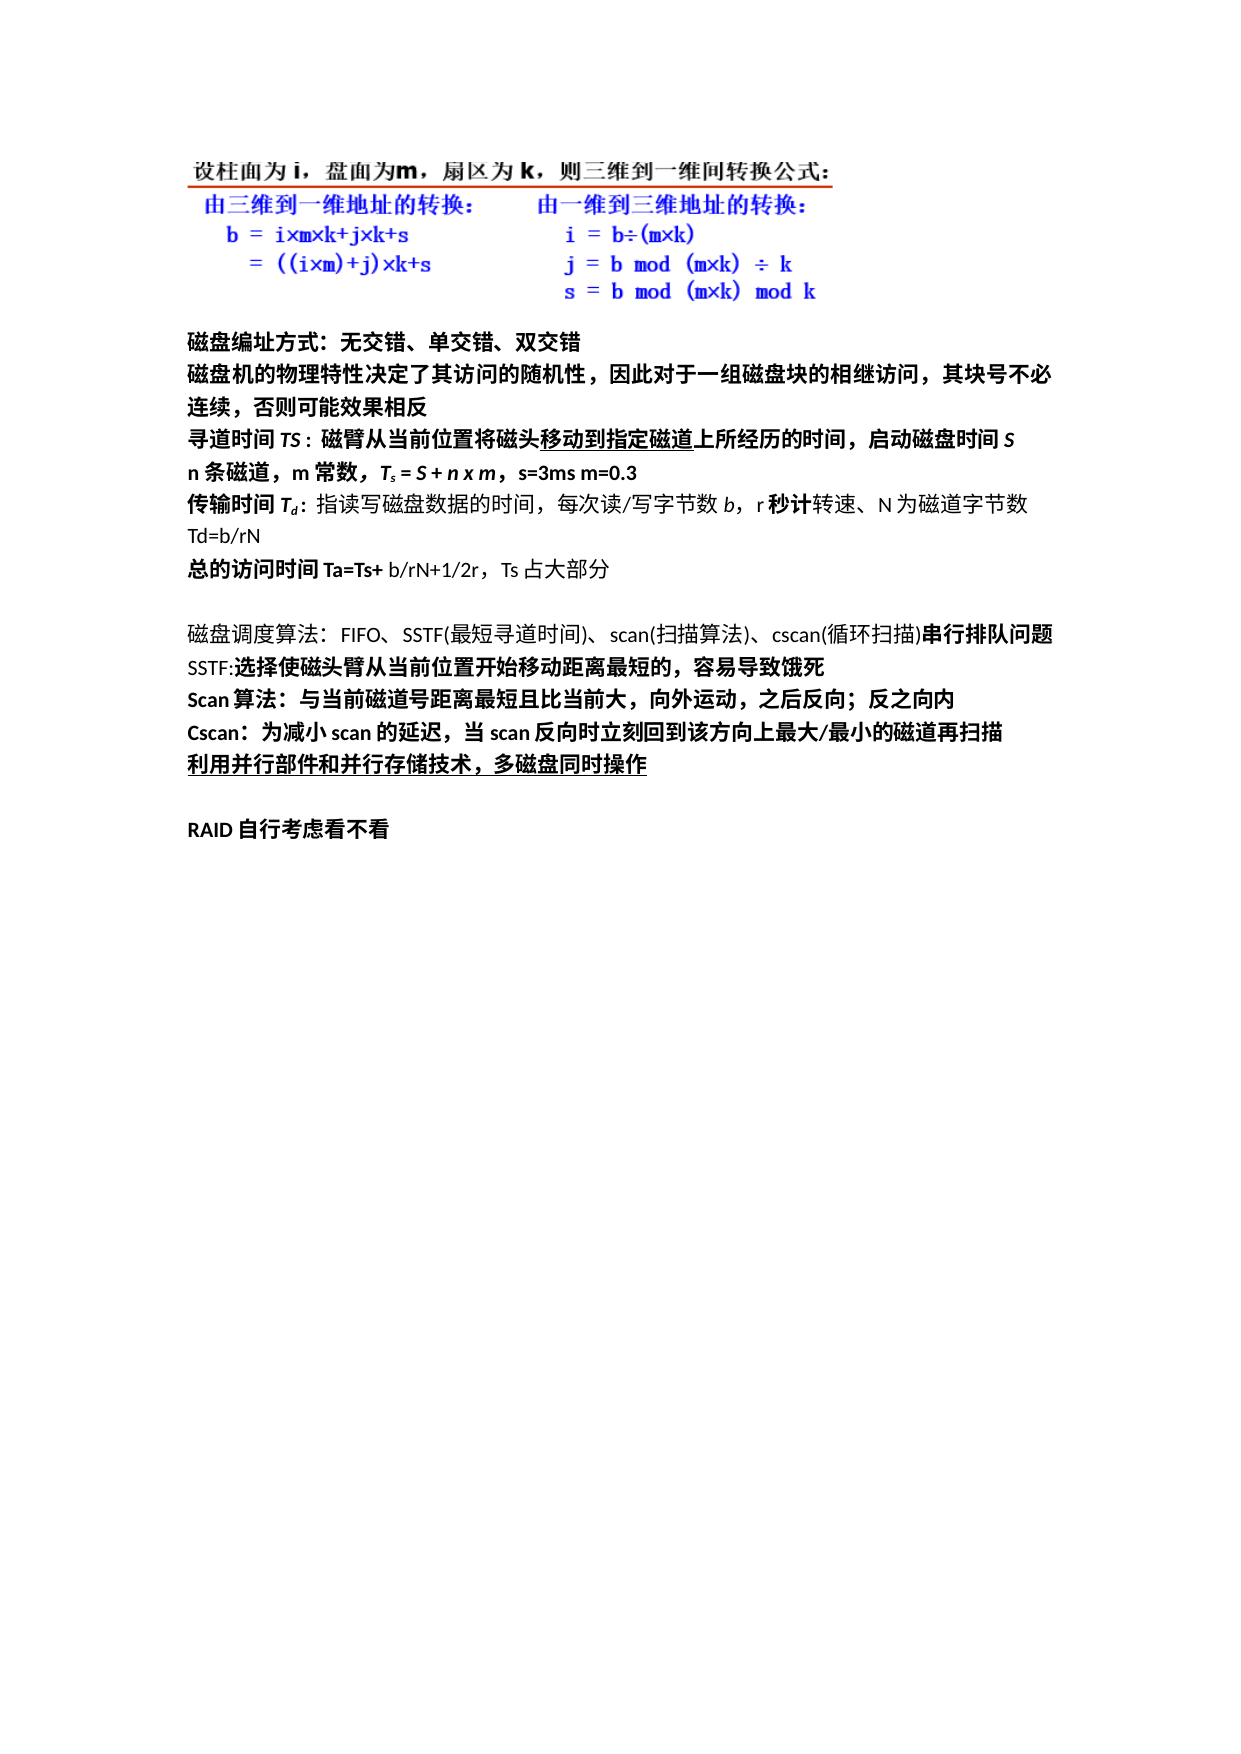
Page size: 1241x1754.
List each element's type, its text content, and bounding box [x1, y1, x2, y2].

text RAID自行考虑看不看 [187, 812, 1053, 844]
text n 条磁道，m常数，Ts = S + n x m，s=3ms m=0.3 [187, 454, 1053, 487]
text 利用并行部件和并行存储技术，多磁盘同时操作 [187, 747, 1053, 779]
text 磁盘编址方式：无交错、单交错、双交错 [187, 324, 1053, 357]
text 磁盘调度算法：FIFO、SSTF(最短寻道时间)、scan(扫描算法)、cscan(循环扫描)串行排队问题 [187, 617, 1053, 649]
text 寻道时间TS : 磁臂从当前位置将磁头移动到指定磁道上所经历的时间，启动磁盘时间S [187, 422, 1053, 454]
text Td=b/rN [187, 519, 1053, 552]
text Cscan：为减小scan的延迟，当scan反向时立刻回到该方向上最大/最小的磁道再扫描 [187, 714, 1053, 747]
text Scan算法：与当前磁道号距离最短且比当前大，向外运动，之后反向；反之向内 [187, 682, 1053, 714]
text 传输时间 Td : 指读写磁盘数据的时间，每次读/写字节数 b，r秒计转速、N为磁道字节数 [187, 487, 1053, 519]
text 磁盘机的物理特性决定了其访问的随机性，因此对于一组磁盘块的相继访问，其块号不必连续，否则可能效果相反 [187, 357, 1053, 422]
text 总的访问时间Ta=Ts+ b/rN+1/2r，Ts占大部分 [187, 552, 1053, 584]
picture [187, 162, 833, 307]
text SSTF:选择使磁头臂从当前位置开始移动距离最短的，容易导致饿死 [187, 649, 1053, 682]
